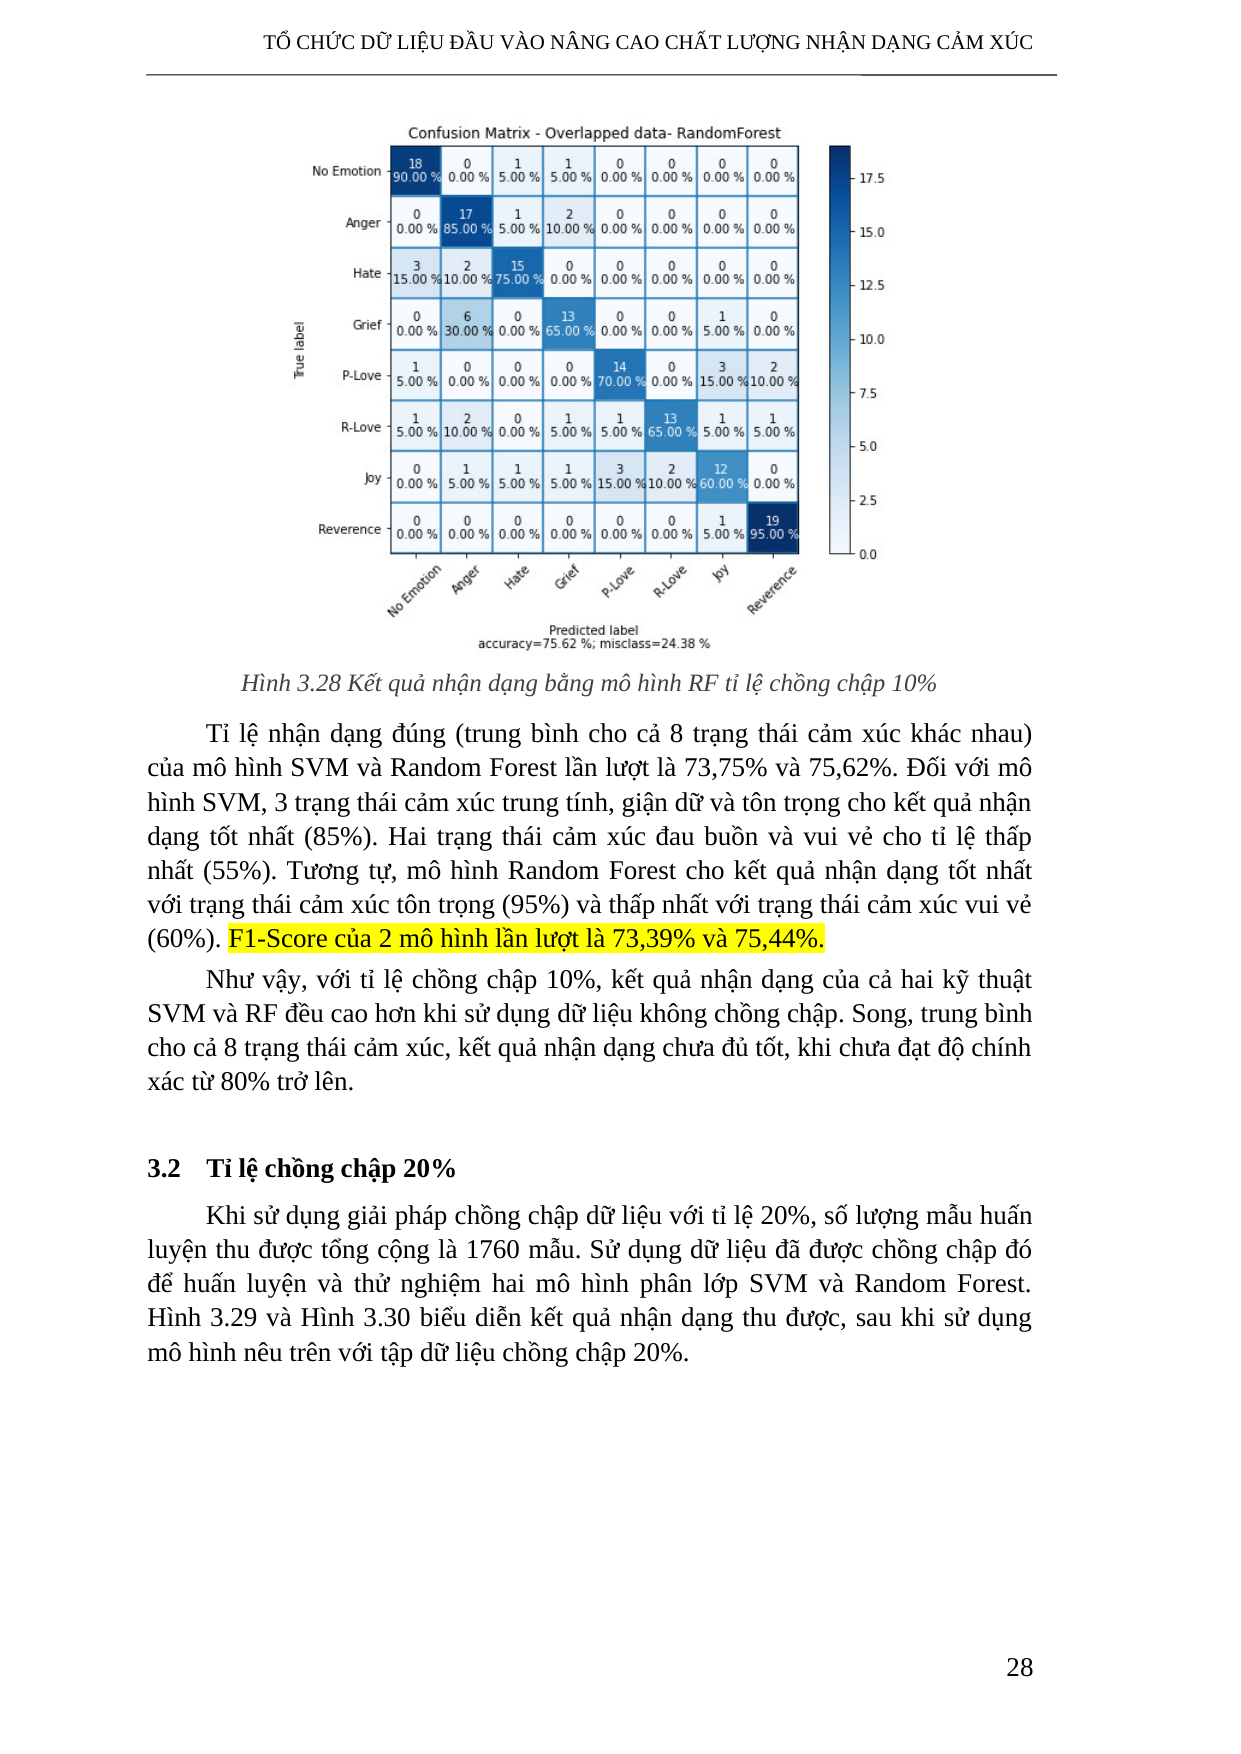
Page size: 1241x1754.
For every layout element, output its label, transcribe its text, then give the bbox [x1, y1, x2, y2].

text Tỉ lệ nhận dạng đúng (trung bình cho cả 8 trạng thái cảm xúc khác nhau) của mô hình SVM và Random Forest lần lượt là 73,75% và 75,62%. Đối với mô hình SVM, 3 trạng thái cảm xúc trung tính, giận dữ và tôn trọng cho kết quả nhận dạng tốt nhất (85%). Hai trạng thái cảm xúc đau buồn và vui vẻ cho tỉ lệ thấp nhất (55%). Tương tự, mô hình Random Forest cho kết quả nhận dạng tốt nhất với trạng thái cảm xúc tôn trọng (95%) và thấp nhất với trạng thái cảm xúc vui vẻ (60%). F1-Score của 2 mô hình lần lượt là 73,39% và 75,44%. [147, 717, 1033, 953]
subtitle Tỉ lệ chồng chập 20% [147, 1152, 1033, 1183]
text Như vậy, với tỉ lệ chồng chập 10%, kết quả nhận dạng của cả hai kỹ thuật SVM và RF đều cao hơn khi sử dụng dữ liệu không chồng chập. Song, trung bình cho cả 8 trạng thái cảm xúc, kết quả nhận dạng chưa đủ tốt, khi chưa đạt độ chính xác từ 80% trở lên. [147, 963, 1033, 1096]
picture [287, 118, 893, 659]
